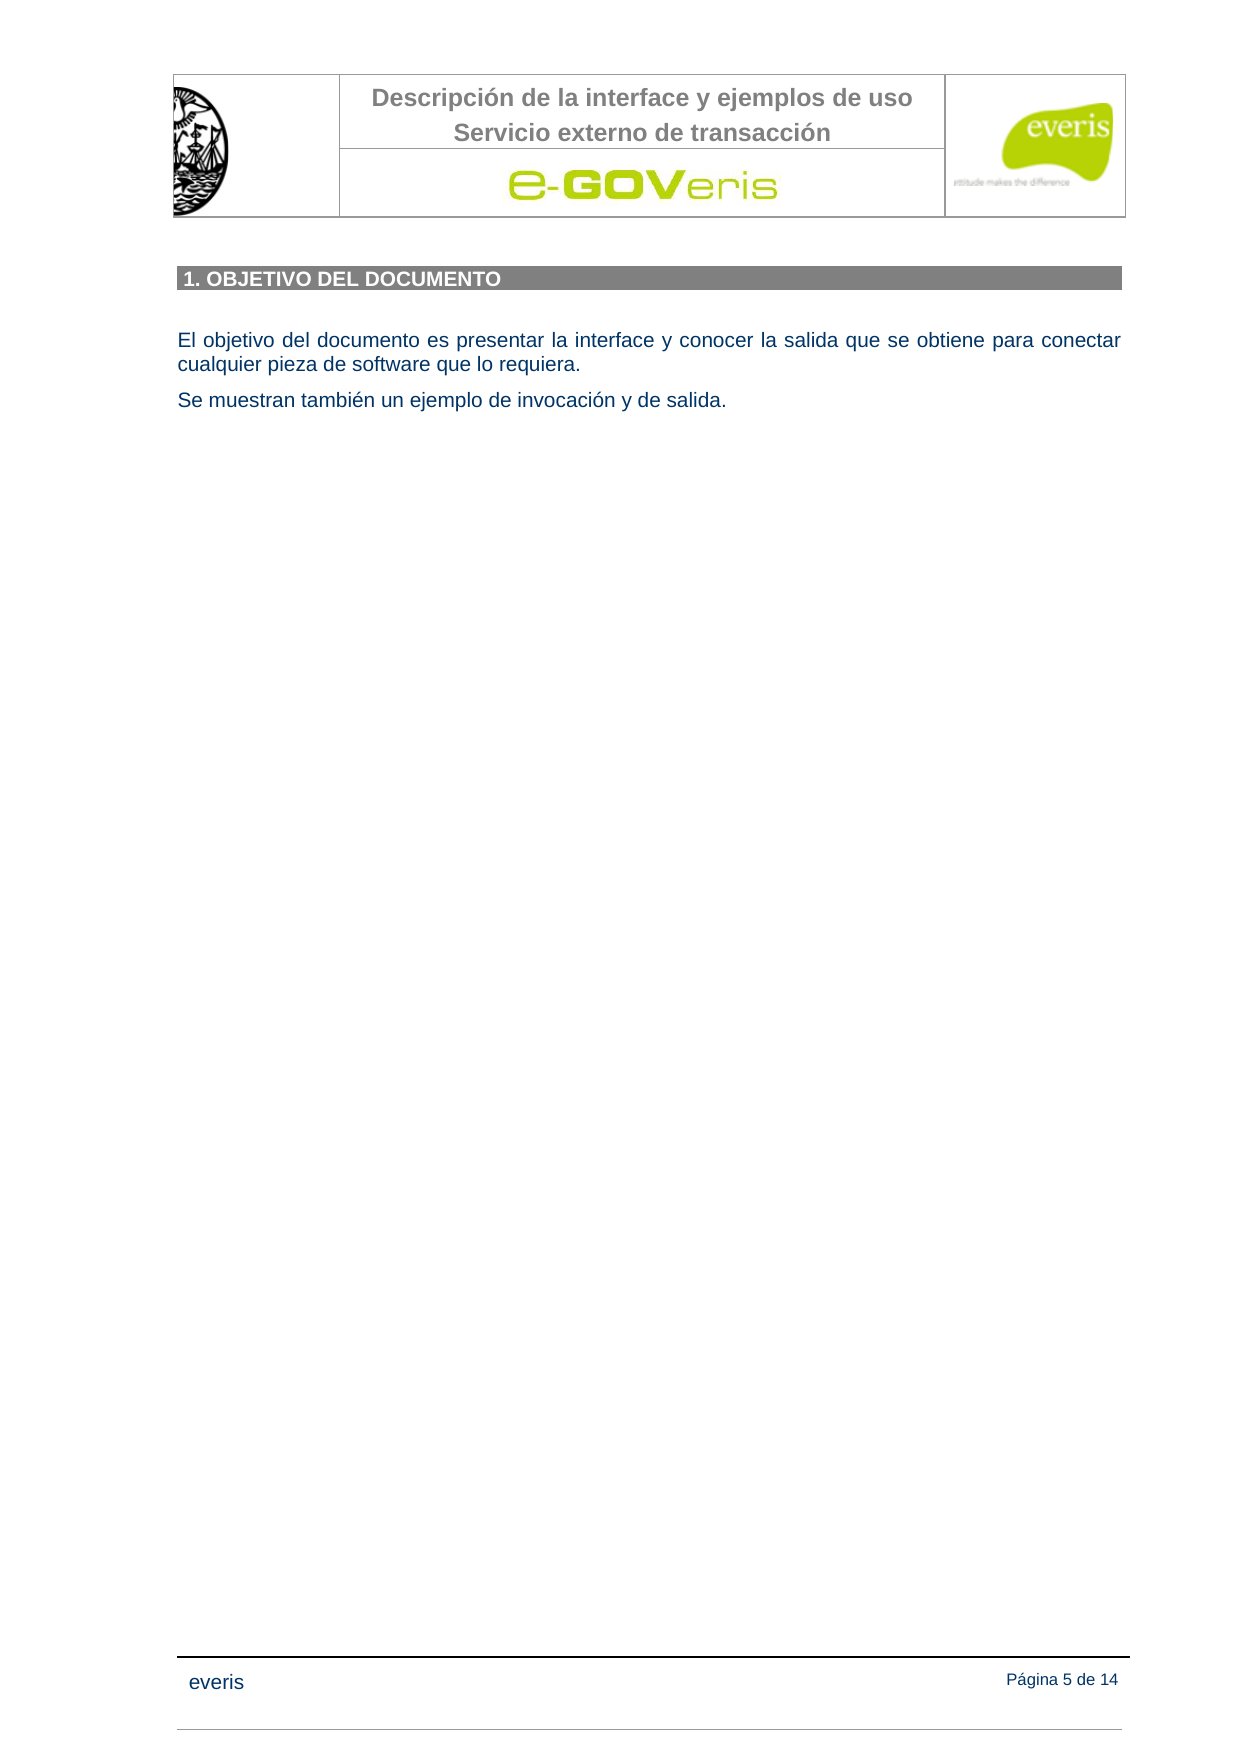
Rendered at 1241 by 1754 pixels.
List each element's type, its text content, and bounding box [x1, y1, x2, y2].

subtitle Objetivo del Documento [177, 266, 1122, 290]
picture [953, 103, 1113, 186]
picture [501, 159, 784, 213]
text Se muestran también un ejemplo de invocación y de salida. [177, 388, 1122, 412]
picture [173, 87, 229, 216]
text El objetivo del documento es presentar la interface y conocer la salida que se obtiene para conectar cualquier pieza de software que lo requiera. [177, 328, 1122, 376]
